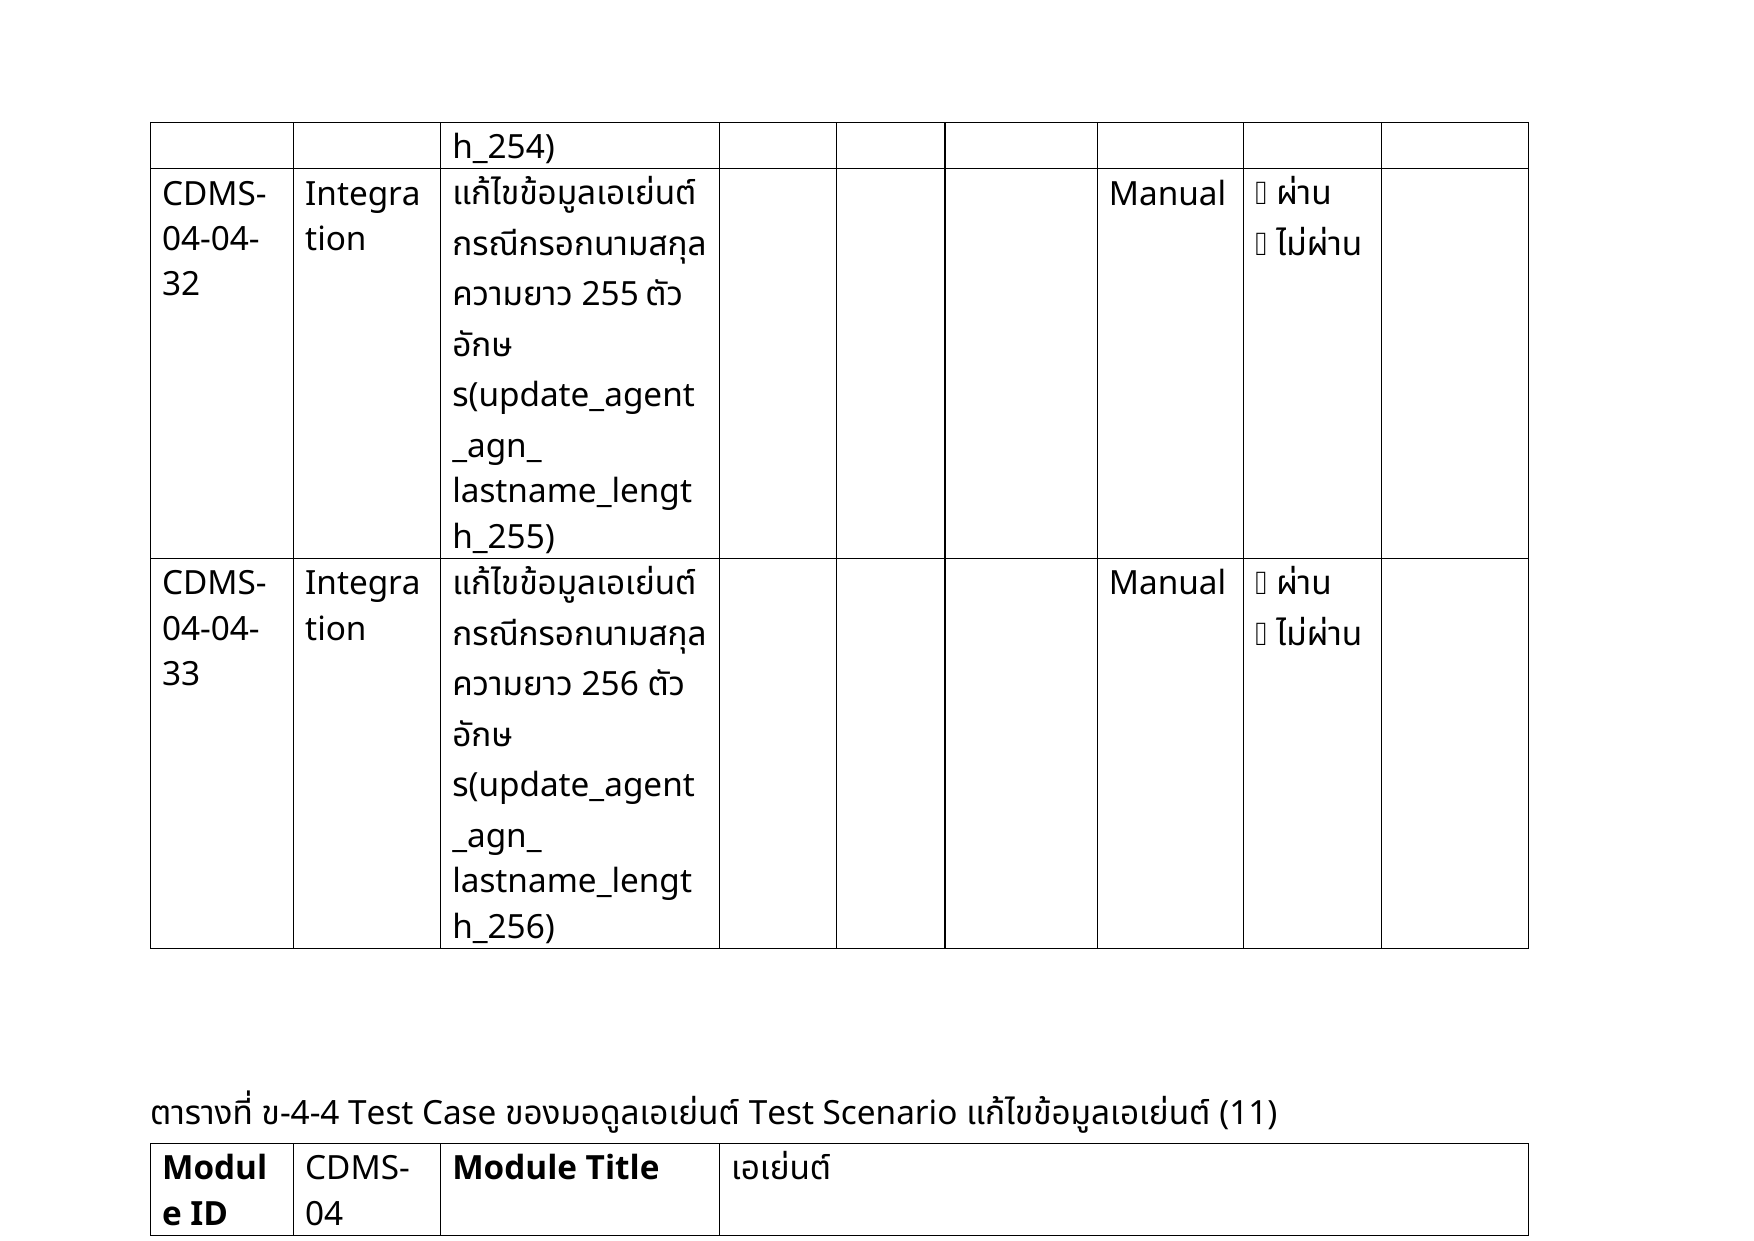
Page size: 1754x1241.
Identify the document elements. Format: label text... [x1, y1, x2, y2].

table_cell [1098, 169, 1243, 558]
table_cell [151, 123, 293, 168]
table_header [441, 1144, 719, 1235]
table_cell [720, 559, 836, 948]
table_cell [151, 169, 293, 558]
subtitle ตารางที่ ข-4-4 Test Case ของมอดูลเอเย่นต์ Test Scenario แก้ไขข้อมูลเอเย่นต์ (11) [150, 1088, 1529, 1139]
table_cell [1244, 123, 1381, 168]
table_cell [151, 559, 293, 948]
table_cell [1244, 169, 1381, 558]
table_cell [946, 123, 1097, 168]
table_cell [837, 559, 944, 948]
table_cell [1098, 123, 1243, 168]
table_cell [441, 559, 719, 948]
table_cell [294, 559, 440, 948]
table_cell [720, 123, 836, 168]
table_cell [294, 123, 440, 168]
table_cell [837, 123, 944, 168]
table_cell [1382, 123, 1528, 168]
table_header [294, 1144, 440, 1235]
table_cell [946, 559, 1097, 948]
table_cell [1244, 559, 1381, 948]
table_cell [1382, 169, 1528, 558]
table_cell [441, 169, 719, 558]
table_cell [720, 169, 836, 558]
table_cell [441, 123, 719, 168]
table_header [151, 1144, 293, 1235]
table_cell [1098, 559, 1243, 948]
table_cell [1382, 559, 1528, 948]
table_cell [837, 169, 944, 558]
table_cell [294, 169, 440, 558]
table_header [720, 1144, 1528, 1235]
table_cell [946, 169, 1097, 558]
